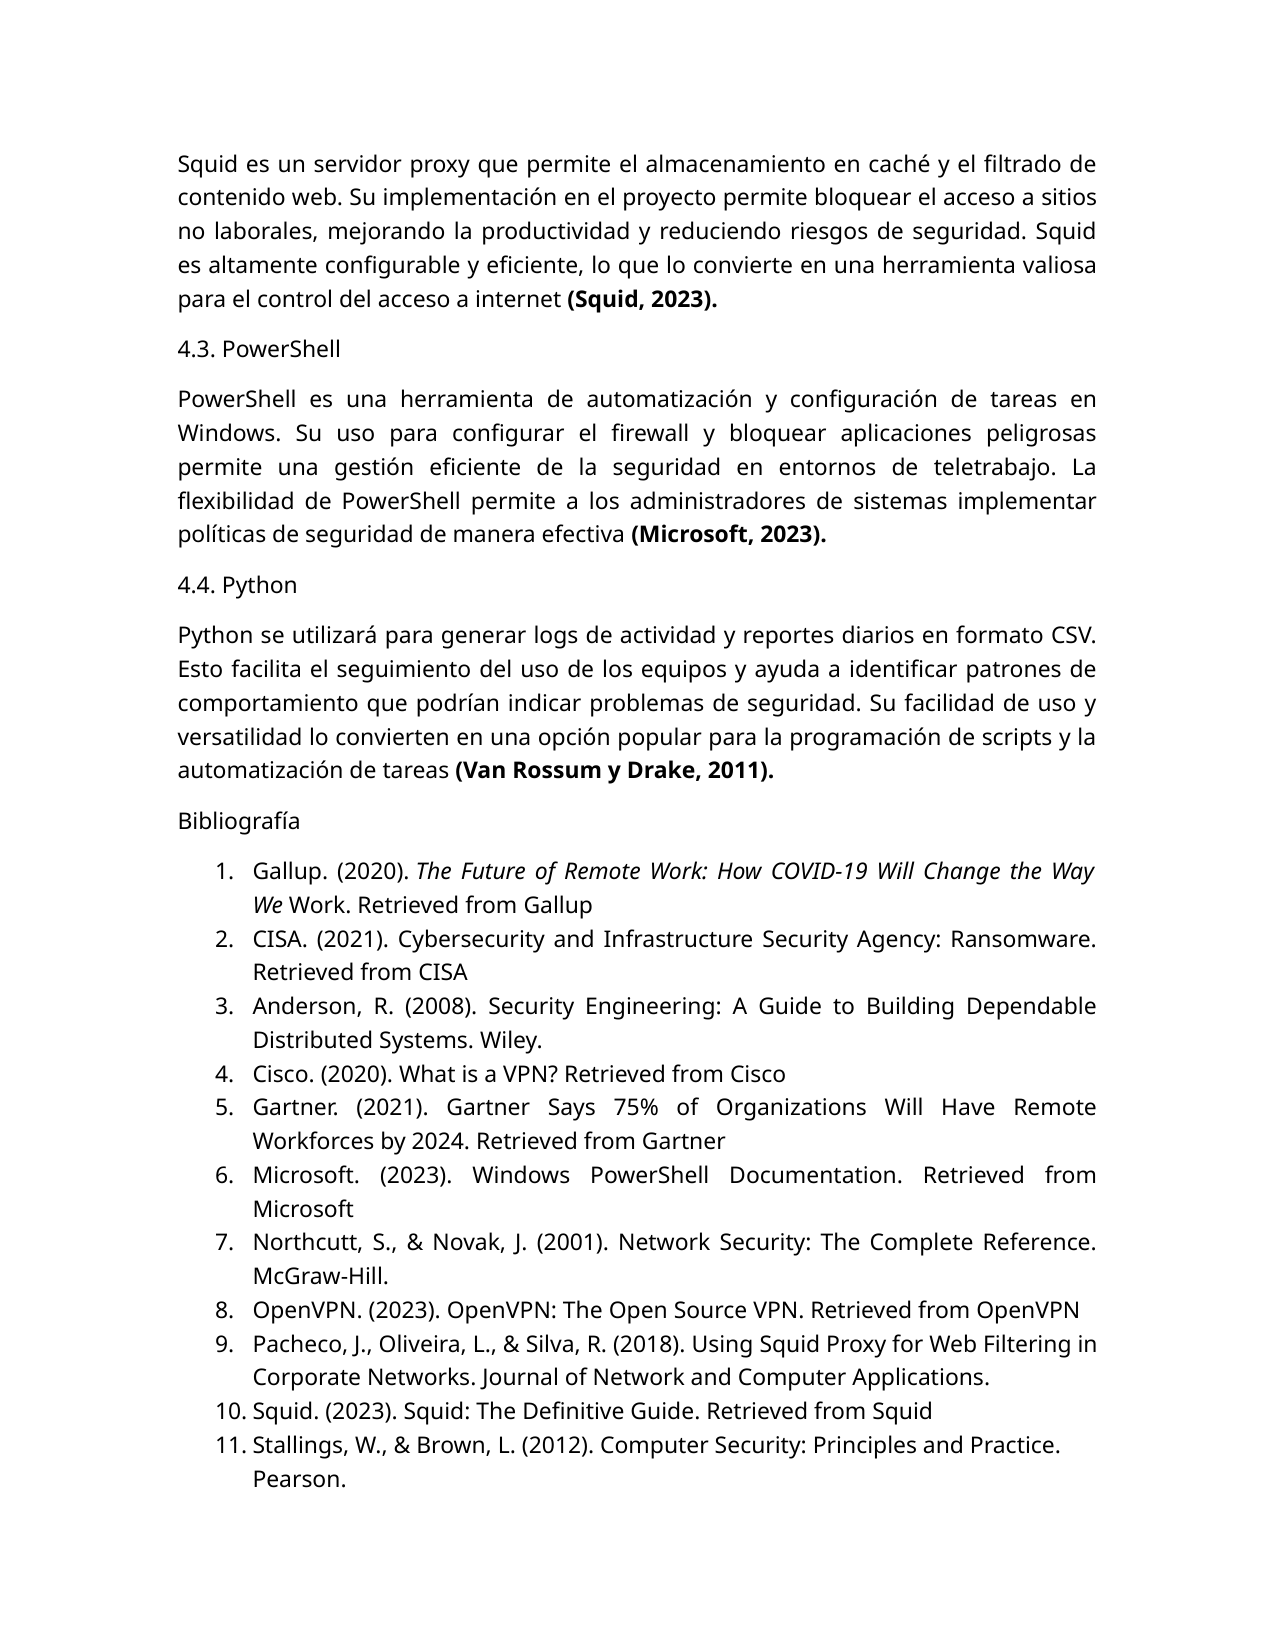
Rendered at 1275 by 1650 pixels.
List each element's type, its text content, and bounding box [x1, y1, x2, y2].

list OpenVPN. (2023). OpenVPN: The Open Source VPN. Retrieved from OpenVPN [215, 1294, 1098, 1325]
list Pacheco, J., Oliveira, L., & Silva, R. (2018). Using Squid Proxy for Web Filtering in Corporate Networks. Journal of Network and Computer Applications. [215, 1328, 1098, 1393]
list CISA. (2021). Cybersecurity and Infrastructure Security Agency: Ransomware. Retrieved from CISA [215, 923, 1098, 988]
list Gallup. (2020). The Future of Remote Work: How COVID-19 Will Change the Way We Work. Retrieved from Gallup [215, 855, 1098, 920]
list Stallings, W., & Brown, L. (2012). Computer Security: Principles and Practice. Pearson. [215, 1429, 1098, 1494]
text Bibliografía [177, 805, 1098, 836]
text 4.3. PowerShell [177, 333, 1098, 364]
text Python se utilizará para generar logs de actividad y reportes diarios en formato CSV. Esto facilita el seguimiento del uso de los equipos y ayuda a identificar patrones de comportamiento que podrían indicar problemas de seguridad. Su facilidad de uso y versatilidad lo convierten en una opción popular para la programación de scripts y la automatización de tareas (Van Rossum y Drake, 2011). [177, 619, 1098, 786]
list Anderson, R. (2008). Security Engineering: A Guide to Building Dependable Distributed Systems. Wiley. [215, 990, 1098, 1055]
list Northcutt, S., & Novak, J. (2001). Network Security: The Complete Reference. McGraw-Hill. [215, 1226, 1098, 1291]
text PowerShell es una herramienta de automatización y configuración de tareas en Windows. Su uso para configurar el firewall y bloquear aplicaciones peligrosas permite una gestión eficiente de la seguridad en entornos de teletrabajo. La flexibilidad de PowerShell permite a los administradores de sistemas implementar políticas de seguridad de manera efectiva (Microsoft, 2023). [177, 383, 1098, 550]
list Cisco. (2020). What is a VPN? Retrieved from Cisco [215, 1058, 1098, 1089]
list Microsoft. (2023). Windows PowerShell Documentation. Retrieved from Microsoft [215, 1159, 1098, 1224]
list Gartner. (2021). Gartner Says 75% of Organizations Will Have Remote Workforces by 2024. Retrieved from Gartner [215, 1091, 1098, 1156]
text Squid es un servidor proxy que permite el almacenamiento en caché y el filtrado de contenido web. Su implementación en el proyecto permite bloquear el acceso a sitios no laborales, mejorando la productividad y reduciendo riesgos de seguridad. Squid es altamente configurable y eficiente, lo que lo convierte en una herramienta valiosa para el control del acceso a internet (Squid, 2023). [177, 148, 1098, 314]
list Squid. (2023). Squid: The Definitive Guide. Retrieved from Squid [215, 1395, 1098, 1426]
text 4.4. Python [177, 569, 1098, 600]
